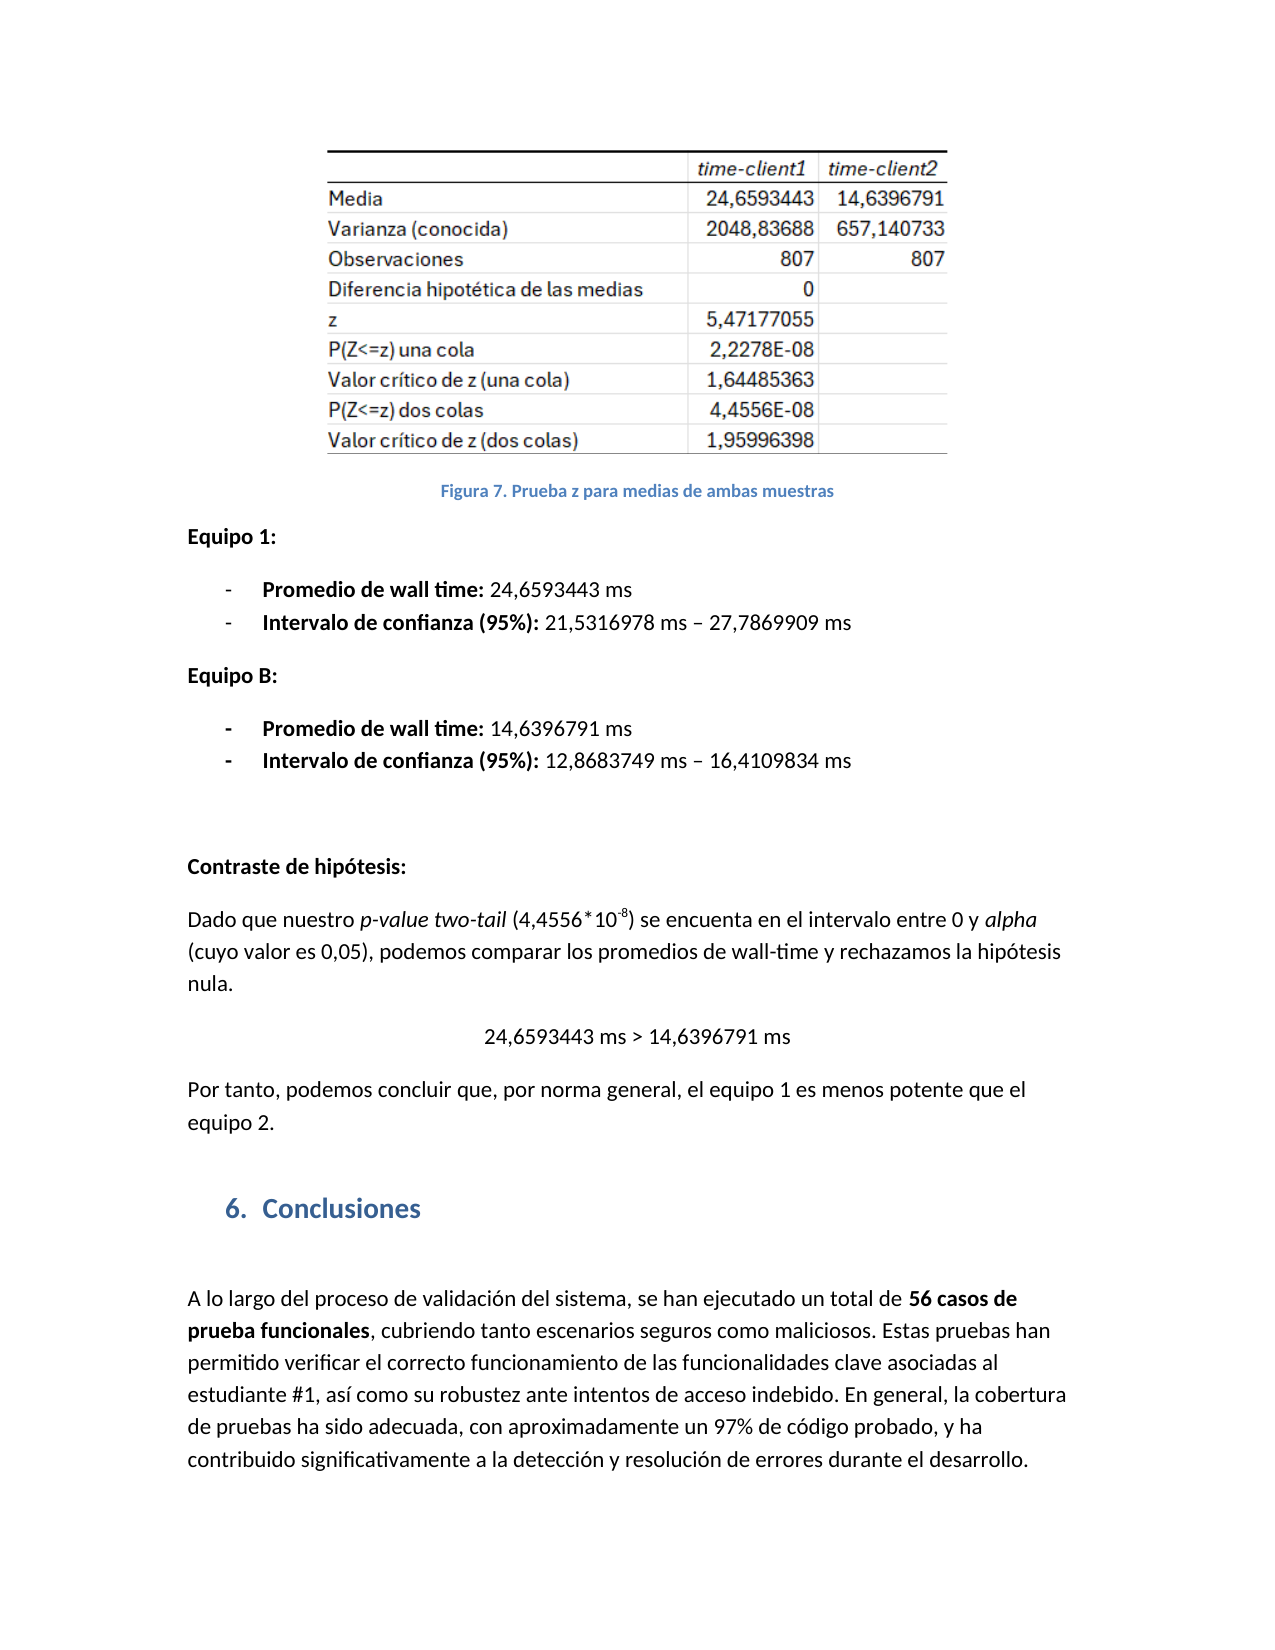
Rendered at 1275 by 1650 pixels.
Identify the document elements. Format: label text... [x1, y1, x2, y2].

subtitle Conclusiones [225, 1190, 1087, 1225]
text 24,6593443 ms > 14,6396791 ms [187, 1022, 1087, 1050]
text A lo largo del proceso de validación del sistema, se han ejecutado un total de 56 casos de prueba funcionales, cubriendo tanto escenarios seguros como maliciosos. Estas pruebas han permitido verificar el correcto funcionamiento de las funcionalidades clave asociadas al estudiante #1, así como su robustez ante intentos de acceso indebido. En general, la cobertura de pruebas ha sido adecuada, con aproximadamente un 97% de código probado, y ha contribuido significativamente a la detección y resolución de errores durante el desarrollo. [187, 1284, 1087, 1473]
text Dado que nuestro p-value two-tail (4,4556*10-8) se encuenta en el intervalo entre 0 y alpha (cuyo valor es 0,05), podemos comparar los promedios de wall-time y rechazamos la hipótesis nula. [187, 905, 1087, 997]
list Promedio de wall time: 14,6396791 ms [225, 714, 1087, 742]
list Intervalo de confianza (95%): 12,8683749 ms – 16,4109834 ms [225, 746, 1087, 774]
list Intervalo de confianza (95%): 21,5316978 ms – 27,7869909 ms [225, 608, 1087, 636]
text Contraste de hipótesis: [187, 852, 1087, 880]
list Promedio de wall time: 24,6593443 ms [225, 576, 1087, 603]
text Equipo B: [187, 661, 1087, 689]
picture [327, 150, 948, 454]
text Por tanto, podemos concluir que, por norma general, el equipo 1 es menos potente que el equipo 2. [187, 1075, 1087, 1136]
text Equipo 1: [187, 522, 1087, 551]
